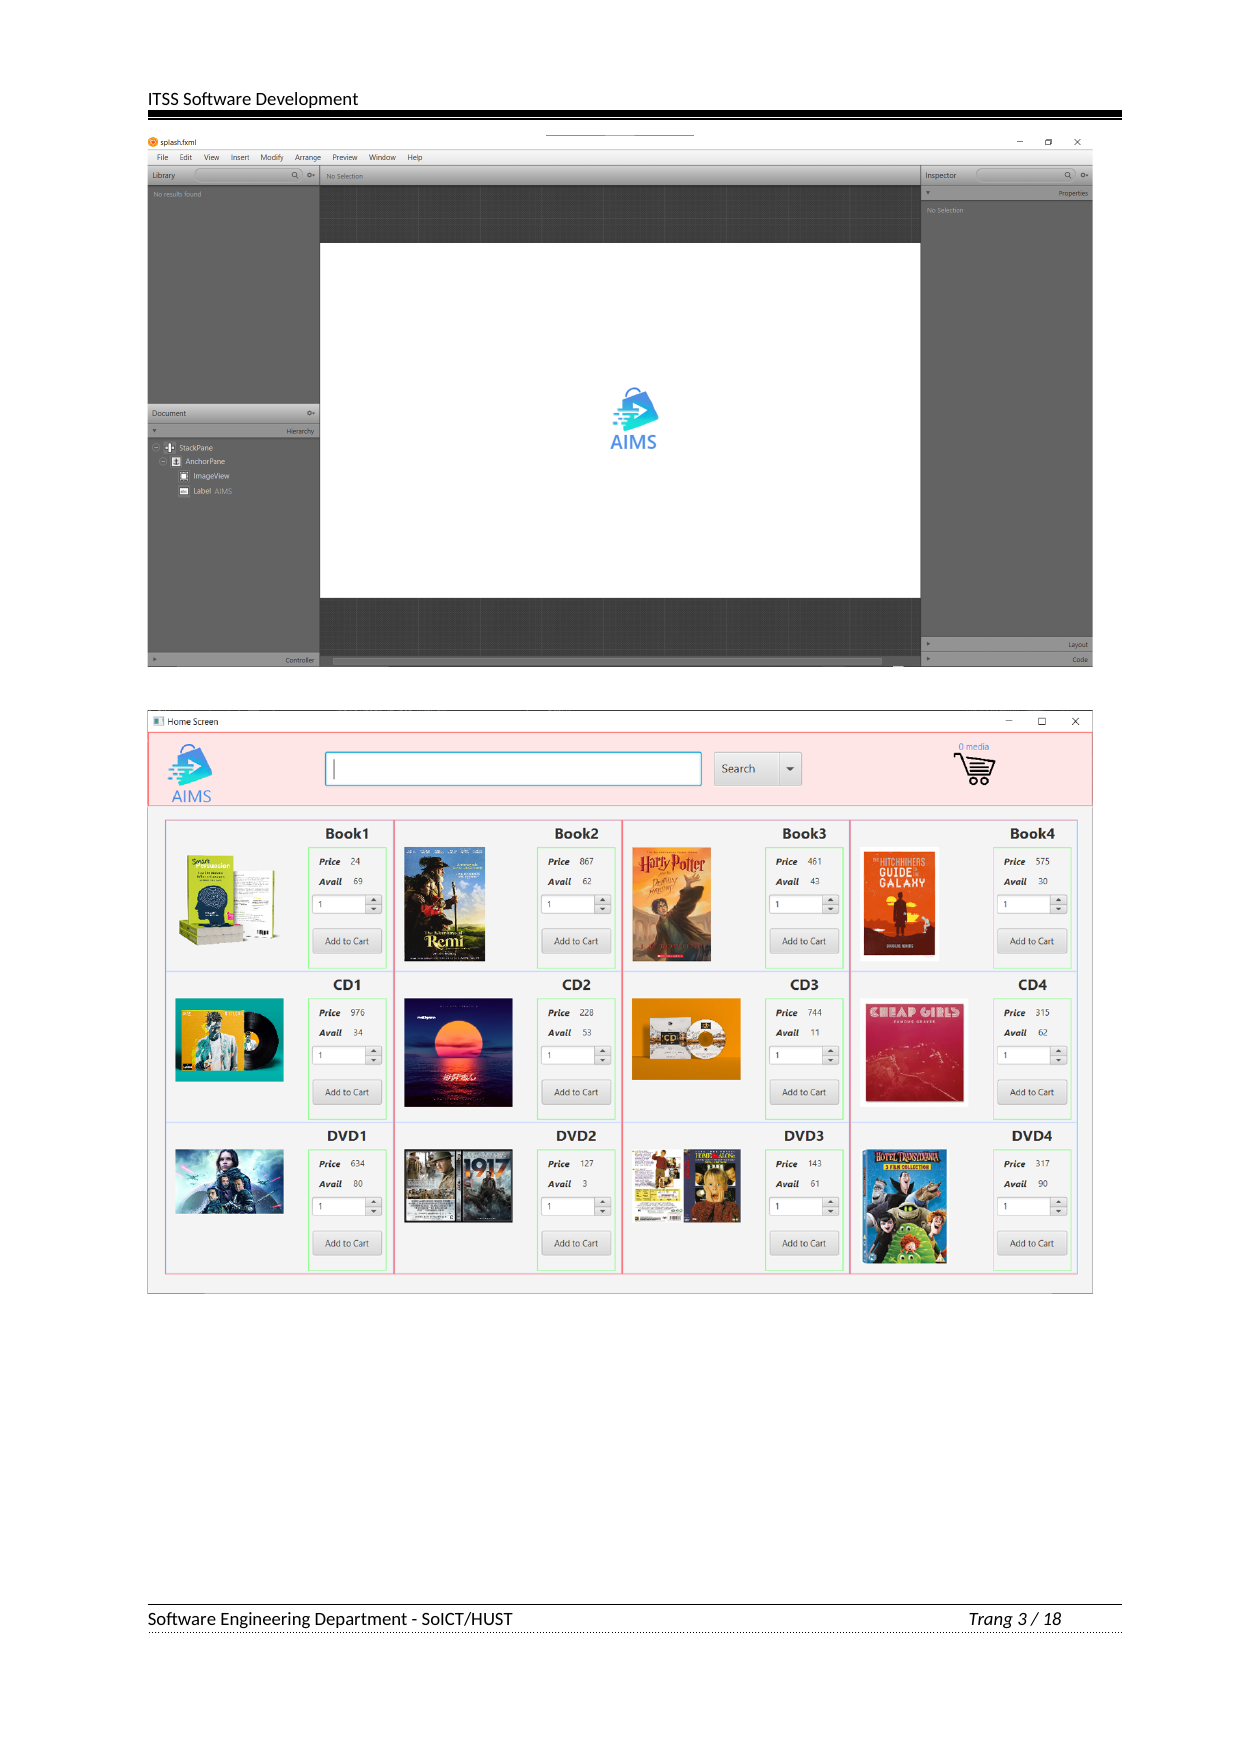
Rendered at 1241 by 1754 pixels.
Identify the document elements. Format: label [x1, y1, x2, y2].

picture [147, 710, 1093, 1294]
picture [147, 135, 1093, 667]
